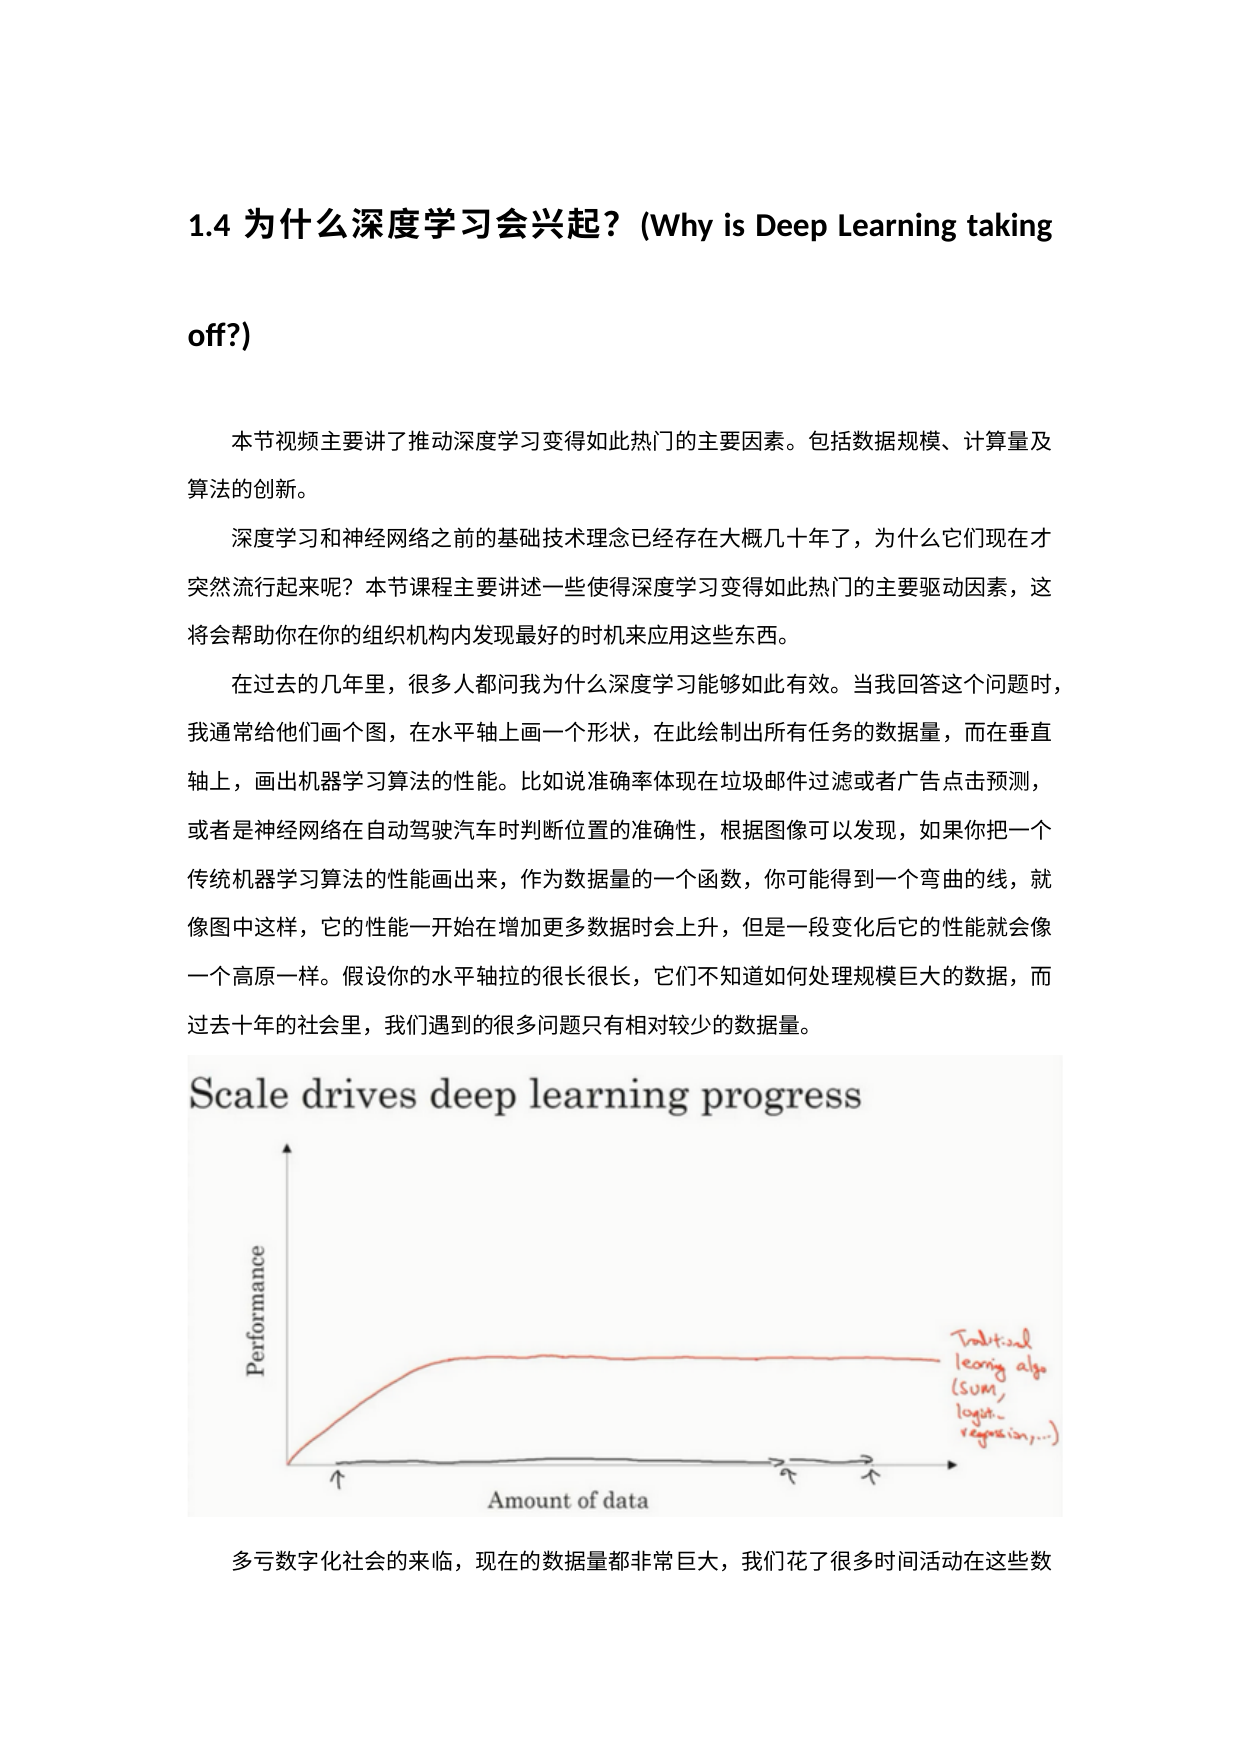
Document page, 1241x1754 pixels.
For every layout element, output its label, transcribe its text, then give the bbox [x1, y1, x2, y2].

text 在过去的几年里，很多人都问我为什么深度学习能够如此有效。当我回答这个问题时，我通常给他们画个图，在水平轴上画一个形状，在此绘制出所有任务的数据量，而在垂直轴上，画出机器学习算法的性能。比如说准确率体现在垃圾邮件过滤或者广告点击预测，或者是神经网络在自动驾驶汽车时判断位置的准确性，根据图像可以发现，如果你把一个传统机器学习算法的性能画出来，作为数据量的一个函数，你可能得到一个弯曲的线，就像图中这样，它的性能一开始在增加更多数据时会上升，但是一段变化后它的性能就会像一个高原一样。假设你的水平轴拉的很长很长，它们不知道如何处理规模巨大的数据，而过去十年的社会里，我们遇到的很多问题只有相对较少的数据量。 [187, 666, 1053, 1040]
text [187, 1543, 1053, 1576]
text 本节视频主要讲了推动深度学习变得如此热门的主要因素。包括数据规模、计算量及算法的创新。 [187, 423, 1053, 504]
picture [187, 1055, 1063, 1517]
subtitle 1.4 为什么深度学习会兴起？(Why is Deep Learning taking off?) [187, 189, 1053, 366]
text 深度学习和神经网络之前的基础技术理念已经存在大概几十年了，为什么它们现在才突然流行起来呢？本节课程主要讲述一些使得深度学习变得如此热门的主要驱动因素，这将会帮助你在你的组织机构内发现最好的时机来应用这些东西。 [187, 520, 1053, 650]
